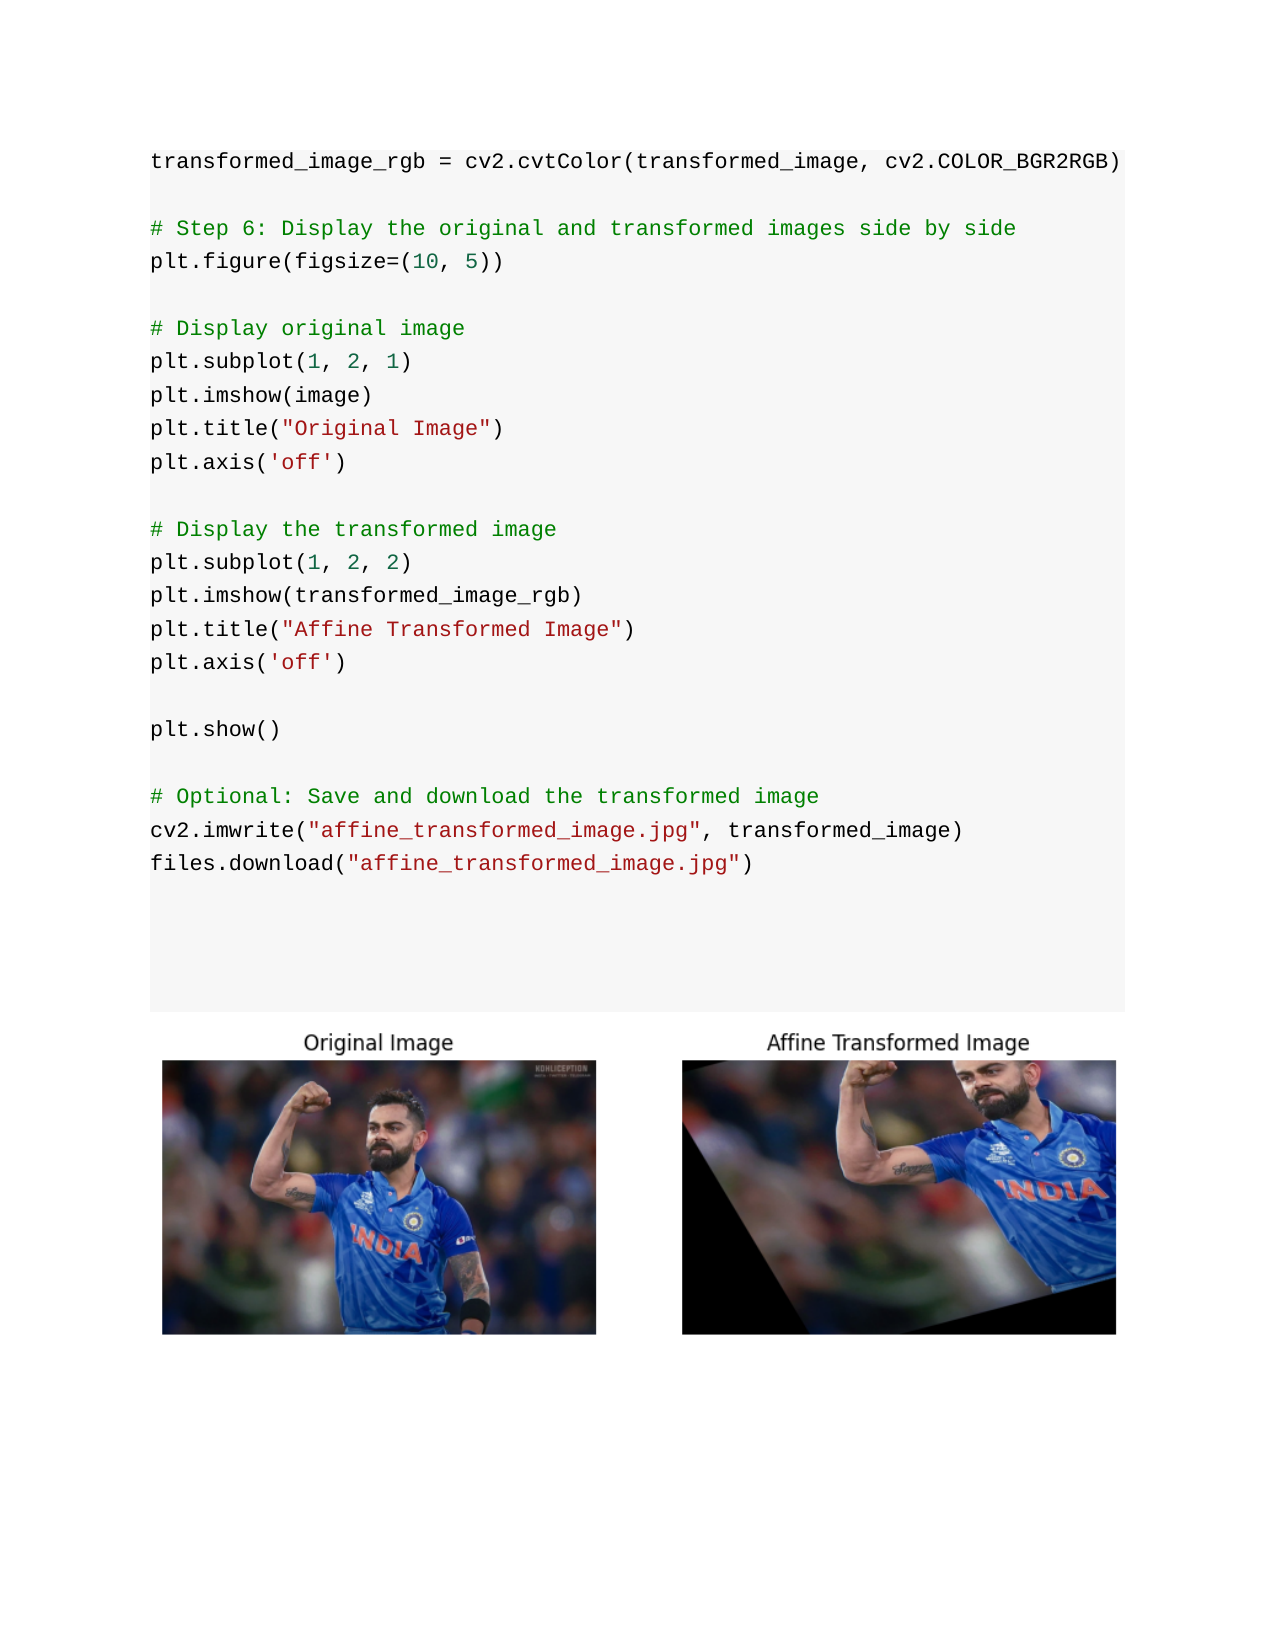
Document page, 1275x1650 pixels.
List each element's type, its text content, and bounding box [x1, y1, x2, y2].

text # Optional: Save and download the transformed image [150, 785, 1125, 810]
text plt.figure(figsize=(10, 5)) [150, 250, 1125, 275]
text plt.imshow(transformed_image_rgb) [150, 585, 1125, 609]
text files.download("affine_transformed_image.jpg") [150, 852, 1125, 877]
text # Step 6: Display the original and transformed images side by side [150, 217, 1125, 242]
text plt.title("Affine Transformed Image") [150, 618, 1125, 643]
text plt.subplot(1, 2, 1) [150, 351, 1125, 375]
picture [150, 1021, 1125, 1347]
text plt.imshow(image) [150, 384, 1125, 409]
text plt.show() [150, 718, 1125, 743]
text plt.title("Original Image") [150, 417, 1125, 442]
text # Display the transformed image [150, 518, 1125, 543]
text cv2.imwrite("affine_transformed_image.jpg", transformed_image) [150, 819, 1125, 843]
text plt.axis('off') [150, 451, 1125, 476]
text plt.axis('off') [150, 652, 1125, 676]
text plt.subplot(1, 2, 2) [150, 551, 1125, 576]
text # Display original image [150, 317, 1125, 342]
text transformed_image_rgb = cv2.cvtColor(transformed_image, cv2.COLOR_BGR2RGB) [150, 150, 1125, 175]
